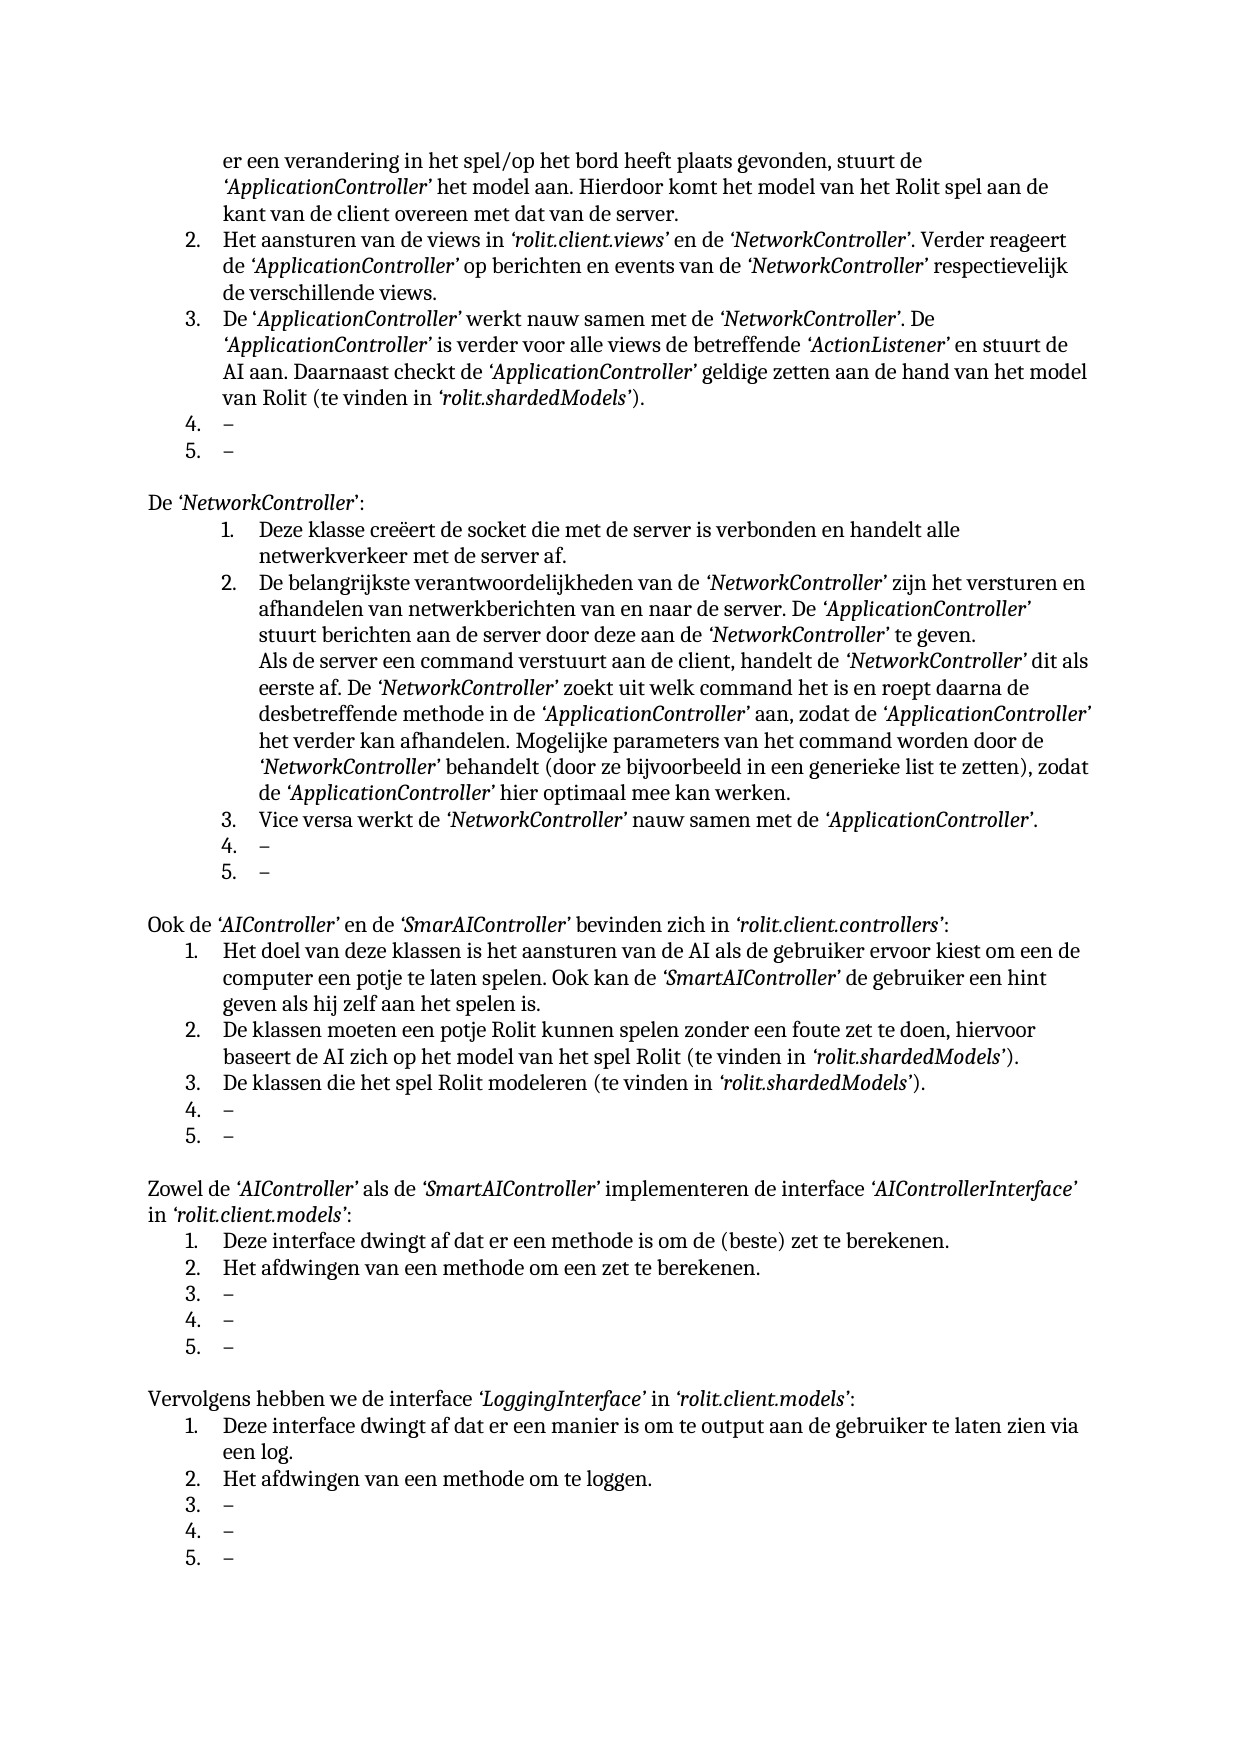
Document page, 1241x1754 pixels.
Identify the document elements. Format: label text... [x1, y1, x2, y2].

list – [185, 437, 1093, 464]
list De belangrijkste verantwoordelijkheden van de ‘NetworkController’ zijn het versturen en afhandelen van netwerkberichten van en naar de server. De ‘ApplicationController’ stuurt berichten aan de server door deze aan de ‘NetworkController’ te geven. Als de server een command verstuurt aan de client, handelt de ‘NetworkController’ dit als eerste af. De ‘NetworkController’ zoekt uit welk command het is en roept daarna de desbetreffende methode in de ‘ApplicationController’ aan, zodat de ‘ApplicationController’ het verder kan afhandelen. Mogelijke parameters van het command worden door de ‘NetworkController’ behandelt (door ze bijvoorbeeld in een generieke list te zetten), zodat de ‘ApplicationController’ hier optimaal mee kan werken. [221, 569, 1093, 806]
list – [221, 859, 1093, 886]
list Het afdwingen van een methode om te loggen. [185, 1465, 1093, 1492]
list Deze interface dwingt af dat er een manier is om te output aan de gebruiker te laten zien via een log. [185, 1413, 1093, 1465]
list – [185, 1307, 1093, 1333]
list – [185, 1281, 1093, 1307]
list De klassen moeten een potje Rolit kunnen spelen zonder een foute zet te doen, hiervoor baseert de AI zich op het model van het spel Rolit (te vinden in ‘rolit.shardedModels’). [185, 1017, 1093, 1070]
list – [185, 1518, 1093, 1544]
text Ook de ‘AIController’ en de ‘SmarAIController’ bevinden zich in ‘rolit.client.controllers’: [148, 912, 1093, 938]
list – [221, 833, 1093, 859]
list Vice versa werkt de ‘NetworkController’ nauw samen met de ‘ApplicationController’. [221, 806, 1093, 833]
list – [185, 1492, 1093, 1518]
list – [185, 1123, 1093, 1149]
text De ‘NetworkController’: [148, 490, 1093, 517]
list De ‘ApplicationController’ werkt nauw samen met de ‘NetworkController’. De ‘ApplicationController’ is verder voor alle views de betreffende ‘ActionListener’ en stuurt de AI aan. Daarnaast checkt de ‘ApplicationController’ geldige zetten aan de hand van het model van Rolit (te vinden in ‘rolit.shardedModels’). [185, 306, 1093, 411]
list – [185, 411, 1093, 437]
list Deze interface dwingt af dat er een methode is om de (beste) zet te berekenen. [185, 1228, 1093, 1254]
text Zowel de ‘AIController’ als de ‘SmartAIController’ implementeren de interface ‘AIControllerInterface’ in ‘rolit.client.models’: [148, 1175, 1093, 1228]
list Deze klasse creëert de socket die met de server is verbonden en handelt alle netwerkverkeer met de server af. [221, 517, 1093, 569]
list Het afdwingen van een methode om een zet te berekenen. [185, 1254, 1093, 1281]
text Vervolgens hebben we de interface ‘LoggingInterface’ in ‘rolit.client.models’: [148, 1386, 1093, 1413]
list Het aansturen van de views in ‘rolit.client.views’ en de ‘NetworkController’. Verder reageert de ‘ApplicationController’ op berichten en events van de ‘NetworkController’ respectievelijk de verschillende views. [185, 227, 1093, 306]
list – [185, 1096, 1093, 1123]
list – [185, 1544, 1093, 1571]
list Het doel van deze klassen is het aansturen van de AI als de gebruiker ervoor kiest om een de computer een potje te laten spelen. Ook kan de ‘SmartAIController’ de gebruiker een hint geven als hij zelf aan het spelen is. [185, 938, 1093, 1017]
list – [185, 1333, 1093, 1360]
list De klassen die het spel Rolit modeleren (te vinden in ‘rolit.shardedModels’). [185, 1070, 1093, 1096]
